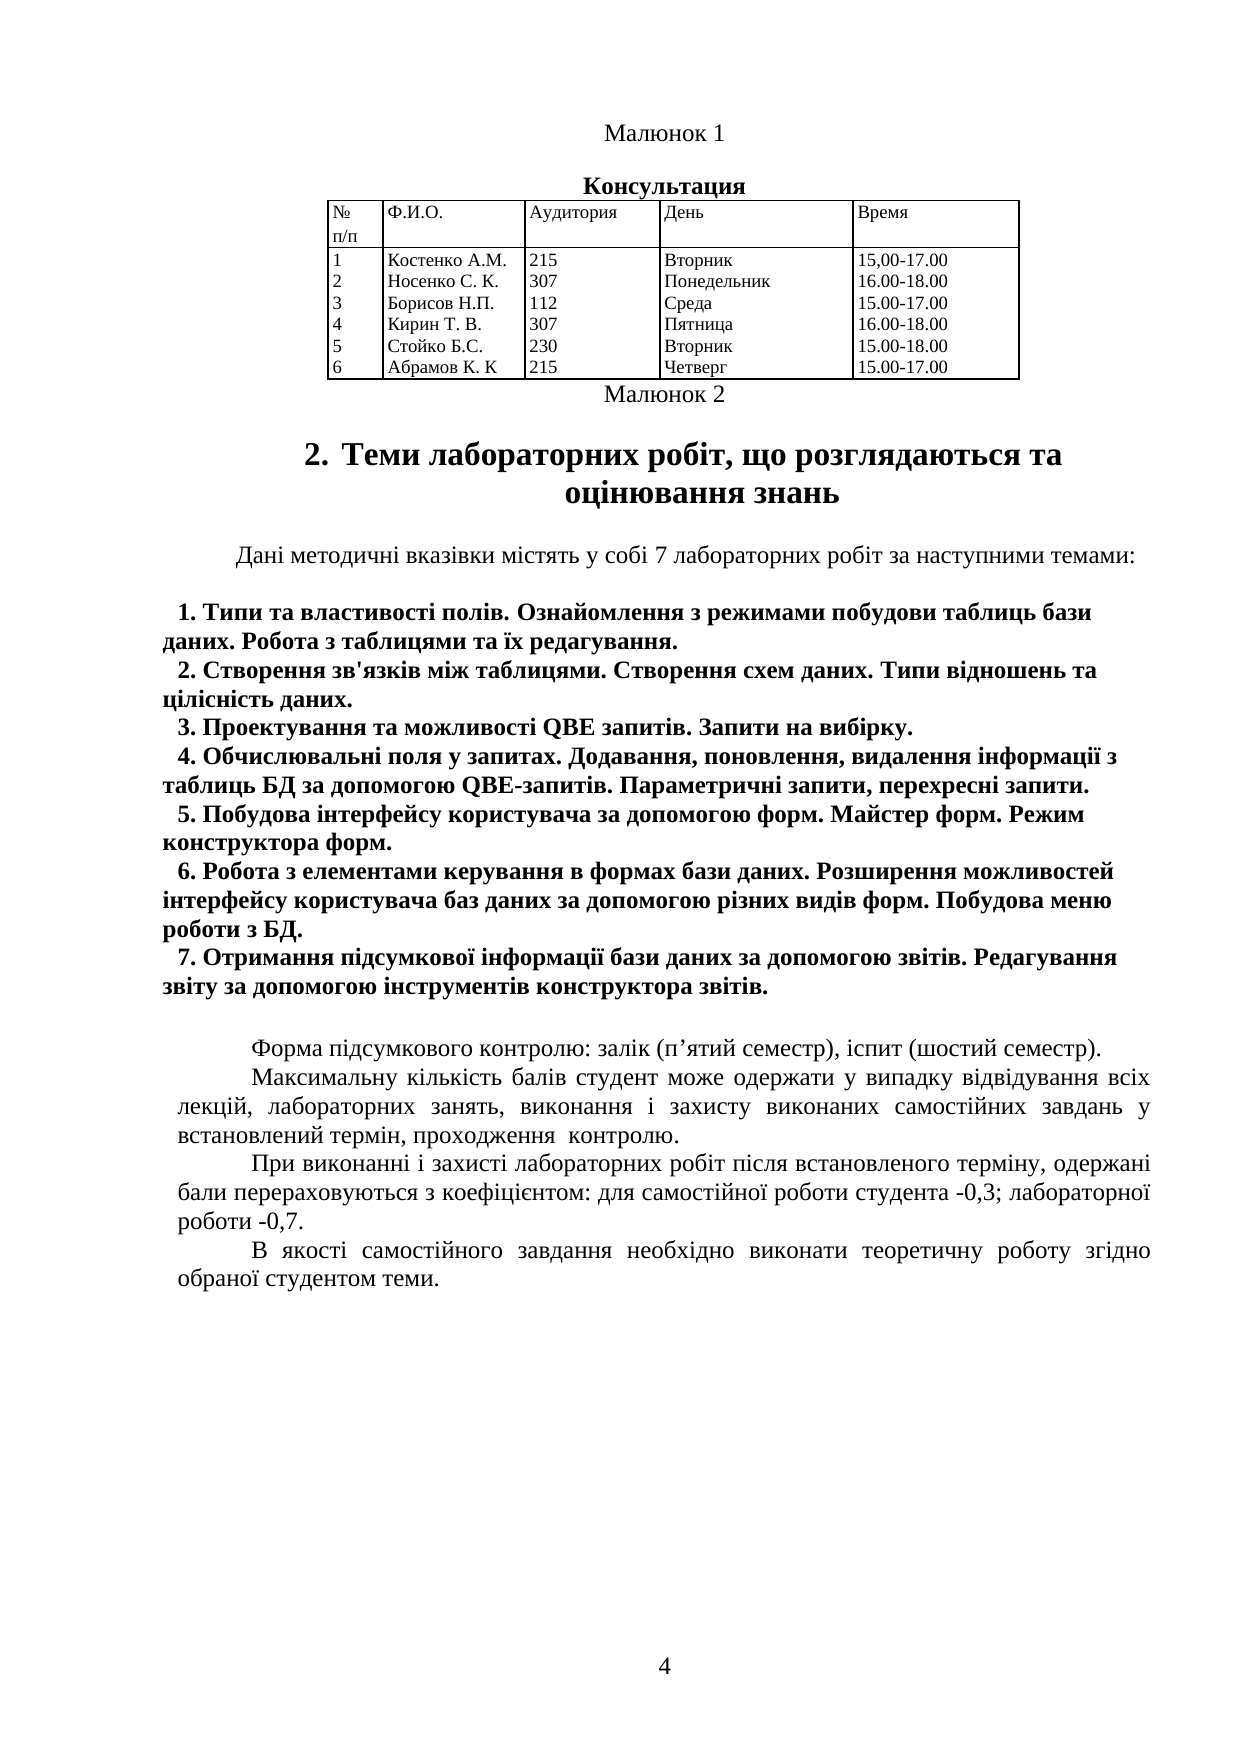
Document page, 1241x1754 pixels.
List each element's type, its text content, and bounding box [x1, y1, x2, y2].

table_header Аудитория [526, 201, 659, 247]
text Максимальну кількість балів студент може одержати у випадку відвідування всіх лекцій, лабораторних занять, виконання і захисту виконаних самостійних завдань у встановлений термін, проходження контролю. [177, 1062, 1152, 1148]
table_header Ф.И.О. [384, 201, 524, 247]
text 2. Створення зв'язків між таблицями. Створення схем даних. Типи відношень та цілісність даних. [162, 655, 1152, 712]
text Форма підсумкового контролю: залік (п’ятий семестр), іспит (шостий семестр). [177, 1033, 1152, 1062]
text Малюнок 2 [177, 379, 1152, 408]
text 3. Проектування та можливості QBE запитів. Запити на вибірку. [177, 712, 1152, 741]
text При виконанні і захисті лабораторних робіт після встановленого терміну, одержані бали перераховуються з коефіцієнтом: для самостійної роботи студента -0,3; лабораторної роботи -0,7. [177, 1148, 1152, 1235]
text Консультация [177, 171, 1152, 200]
table_header День [661, 201, 852, 247]
text 6. Робота з елементами керування в формах бази даних. Розширення можливостей інтерфейсу користувача баз даних за допомогою різних видів форм. Побудова меню роботи з БД. [162, 856, 1152, 942]
text 5. Побудова інтерфейсу користувача за допомогою форм. Майстер форм. Режим конструктора форм. [162, 799, 1152, 856]
text 7. Отримання підсумкової інформації бази даних за допомогою звітів. Редагування звіту за допомогою інструментів конструктора звітів. [162, 942, 1152, 1000]
text Дані методичні вказівки містять у собі 7 лабораторних робіт за наступними темами: [177, 540, 1152, 569]
list Теми лабораторних робіт, що розглядаються та оцінювання знань [215, 434, 1152, 511]
table_header Время [854, 201, 1018, 247]
text Малюнок 1 [177, 118, 1152, 147]
text 1. Типи та властивості полів. Ознайомлення з режимами побудови таблиць бази даних. Робота з таблицями та їх редагування. [162, 597, 1152, 655]
text 4. Обчислювальні поля у запитах. Додавання, поновлення, видалення інформації з таблиць БД за допомогою QBE-запитів. Параметричні запити, перехресні запити. [162, 741, 1152, 799]
text В якості самостійного завдання необхідно виконати теоретичну роботу згідно обраної студентом теми. [177, 1235, 1152, 1292]
